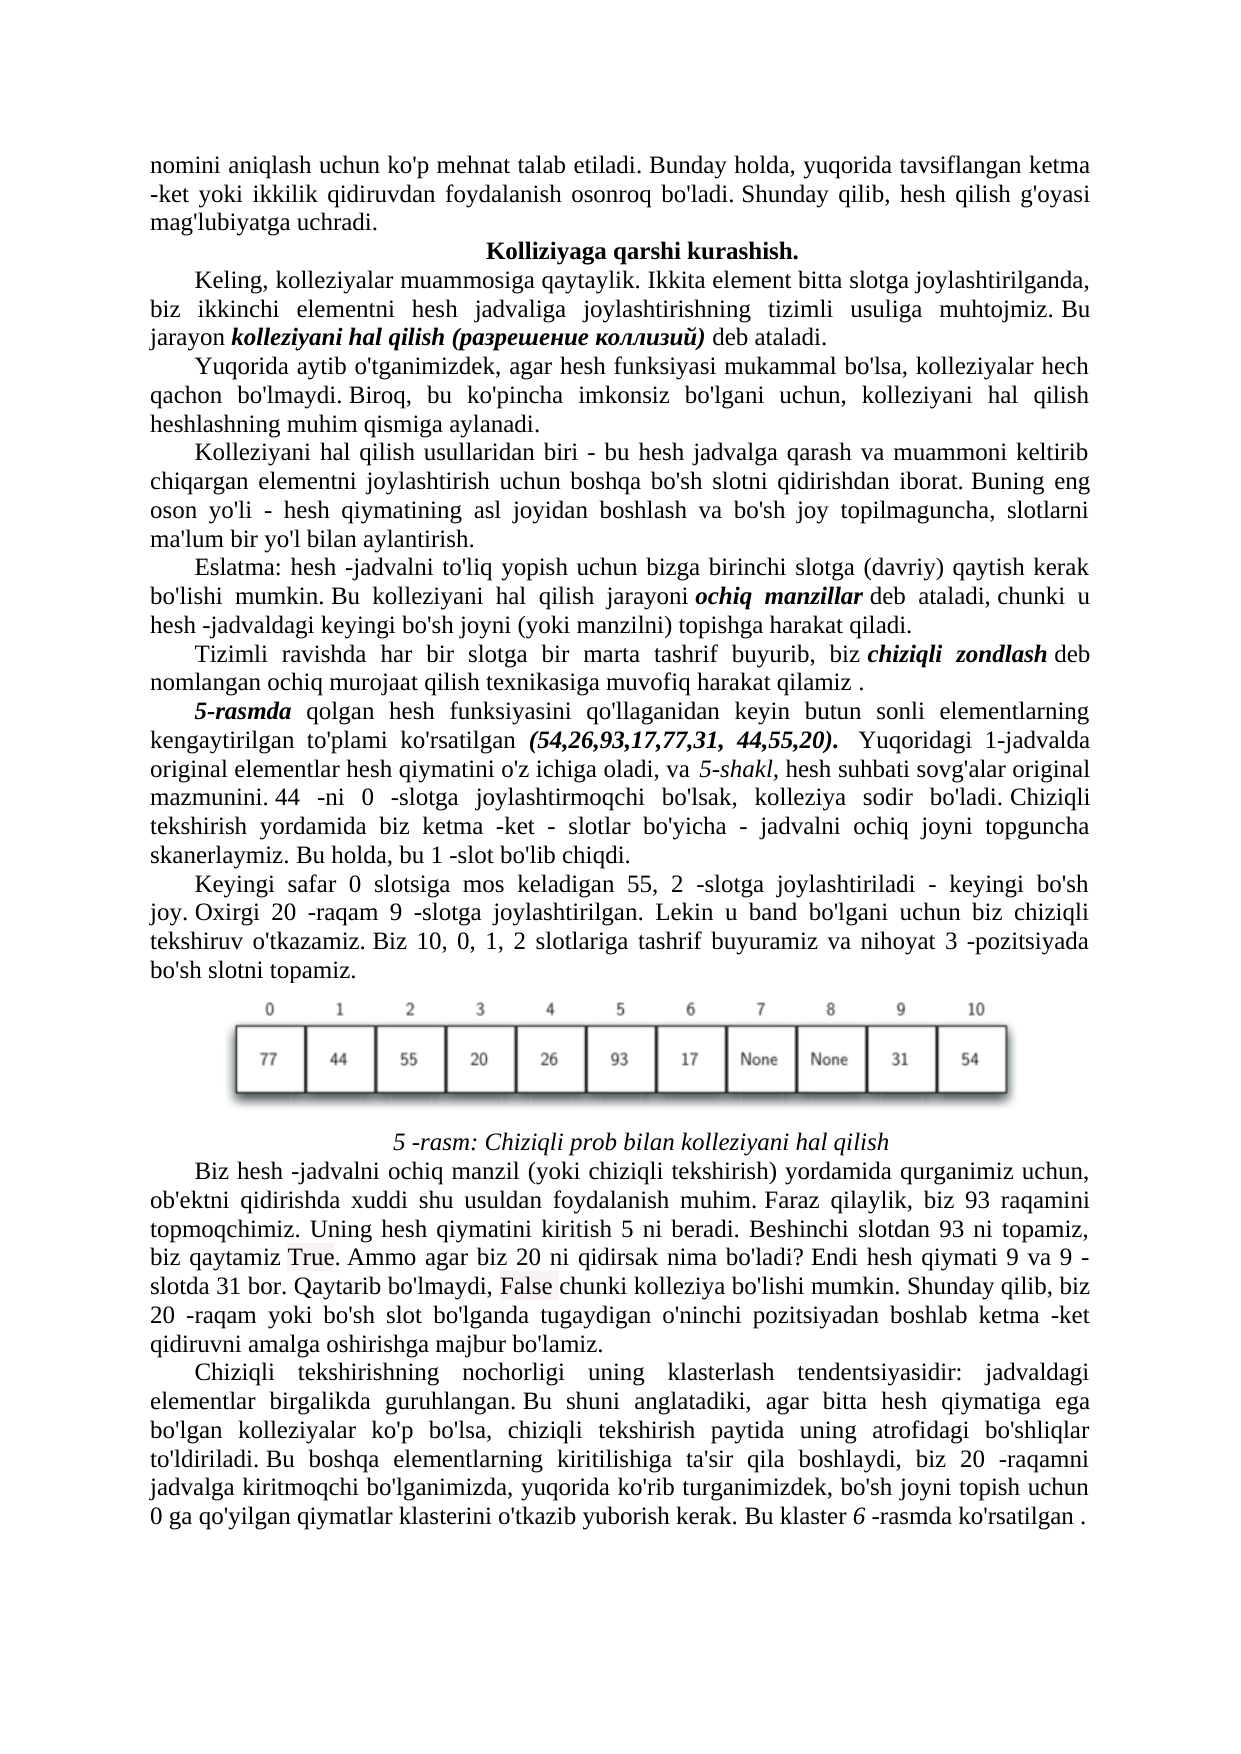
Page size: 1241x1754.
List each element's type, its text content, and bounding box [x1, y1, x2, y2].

text Kolleziyani hal qilish usullaridan biri - bu hesh jadvalga qarash va muammoni keltirib chiqargan elementni joylashtirish uchun boshqa bo'sh slotni qidirishdan iborat. Buning eng oson yo'li - hesh qiymatining asl joyidan boshlash va bo'sh joy topilmaguncha, slotlarni ma'lum bir yo'l bilan aylantirish. [150, 437, 1090, 552]
text Chiziqli tekshirishning nochorligi uning klasterlash tendentsiyasidir: jadvaldagi elementlar birgalikda guruhlangan. Bu shuni anglatadiki, agar bitta hesh qiymatiga ega bo'lgan kolleziyalar ko'p bo'lsa, chiziqli tekshirish paytida uning atrofidagi bo'shliqlar to'ldiriladi. Bu boshqa elementlarning kiritilishiga ta'sir qila boshlaydi, biz 20 -raqamni jadvalga kiritmoqchi bo'lganimizda, yuqorida ko'rib turganimizdek, bo'sh joyni topish uchun 0 ga qo'yilgan qiymatlar klasterini o'tkazib yuborish kerak. Bu klaster 6 -rasmda ko'rsatilgan . [150, 1357, 1090, 1530]
text Keyingi safar 0 slotsiga mos keladigan 55, 2 -slotga joylashtiriladi - keyingi bo'sh joy. Oxirgi 20 -raqam 9 -slotga joylashtirilgan. Lekin u band bo'lgani uchun biz chiziqli tekshiruv o'tkazamiz. Biz 10, 0, 1, 2 slotlariga tashrif buyuramiz va nihoyat 3 -pozitsiyada bo'sh slotni topamiz. [150, 869, 1090, 984]
text Kolliziyaga qarshi kurashish. [150, 236, 1090, 265]
text 5 -rasm: Chiziqli prob bilan kolleziyani hal qilish [150, 1127, 1090, 1156]
text Yuqorida aytib o'tganimizdek, agar hesh funksiyasi mukammal bo'lsa, kolleziyalar hech qachon bo'lmaydi. Biroq, bu ko'pincha imkonsiz bo'lgani uchun, kolleziyani hal qilish heshlashning muhim qismiga aylanadi. [150, 351, 1090, 437]
picture [208, 983, 1032, 1128]
text Biz hesh -jadvalni ochiq manzil (yoki chiziqli tekshirish) yordamida qurganimiz uchun, ob'ektni qidirishda xuddi shu usuldan foydalanish muhim. Faraz qilaylik, biz 93 raqamini topmoqchimiz. Uning hesh qiymatini kiritish 5 ni beradi. Beshinchi slotdan 93 ni topamiz, biz qaytamiz True. Ammo agar biz 20 ni qidirsak nima bo'ladi? Endi hesh qiymati 9 va 9 -slotda 31 bor. Qaytarib bo'lmaydi, False chunki kolleziya bo'lishi mumkin. Shunday qilib, biz 20 -raqam yoki bo'sh slot bo'lganda tugaydigan o'ninchi pozitsiyadan boshlab ketma -ket qidiruvni amalga oshirishga majbur bo'lamiz. [150, 1156, 1090, 1357]
text Keling, kolleziyalar muammosiga qaytaylik. Ikkita element bitta slotga joylashtirilganda, biz ikkinchi elementni hesh jadvaliga joylashtirishning tizimli usuliga muhtojmiz. Bu jarayon kolleziyani hal qilish (разрешение коллизий) deb ataladi. [150, 265, 1090, 351]
text 5-rasmda qolgan hesh funksiyasini qo'llaganidan keyin butun sonli elementlarning kengaytirilgan to'plami ko'rsatilgan (54,26,93,17,77,31, 44,55,20). Yuqoridagi 1-jadvalda original elementlar hesh qiymatini o'z ichiga oladi, va 5-shakl, hesh suhbati sovg'alar original mazmunini. 44 -ni 0 -slotga joylashtirmoqchi bo'lsak, kolleziya sodir bo'ladi. Chiziqli tekshirish yordamida biz ketma -ket - slotlar bo'yicha - jadvalni ochiq joyni topguncha skanerlaymiz. Bu holda, bu 1 -slot bo'lib chiqdi. [150, 696, 1090, 869]
text Eslatma: hesh -jadvalni to'liq yopish uchun bizga birinchi slotga (davriy) qaytish kerak bo'lishi mumkin. Bu kolleziyani hal qilish jarayoni ochiq manzillar deb ataladi, chunki u hesh -jadvaldagi keyingi bo'sh joyni (yoki manzilni) topishga harakat qiladi. [150, 552, 1090, 639]
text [150, 150, 1090, 236]
text Tizimli ravishda har bir slotga bir marta tashrif buyurib, biz chiziqli zondlash deb nomlangan ochiq murojaat qilish texnikasiga muvofiq harakat qilamiz . [150, 639, 1090, 696]
